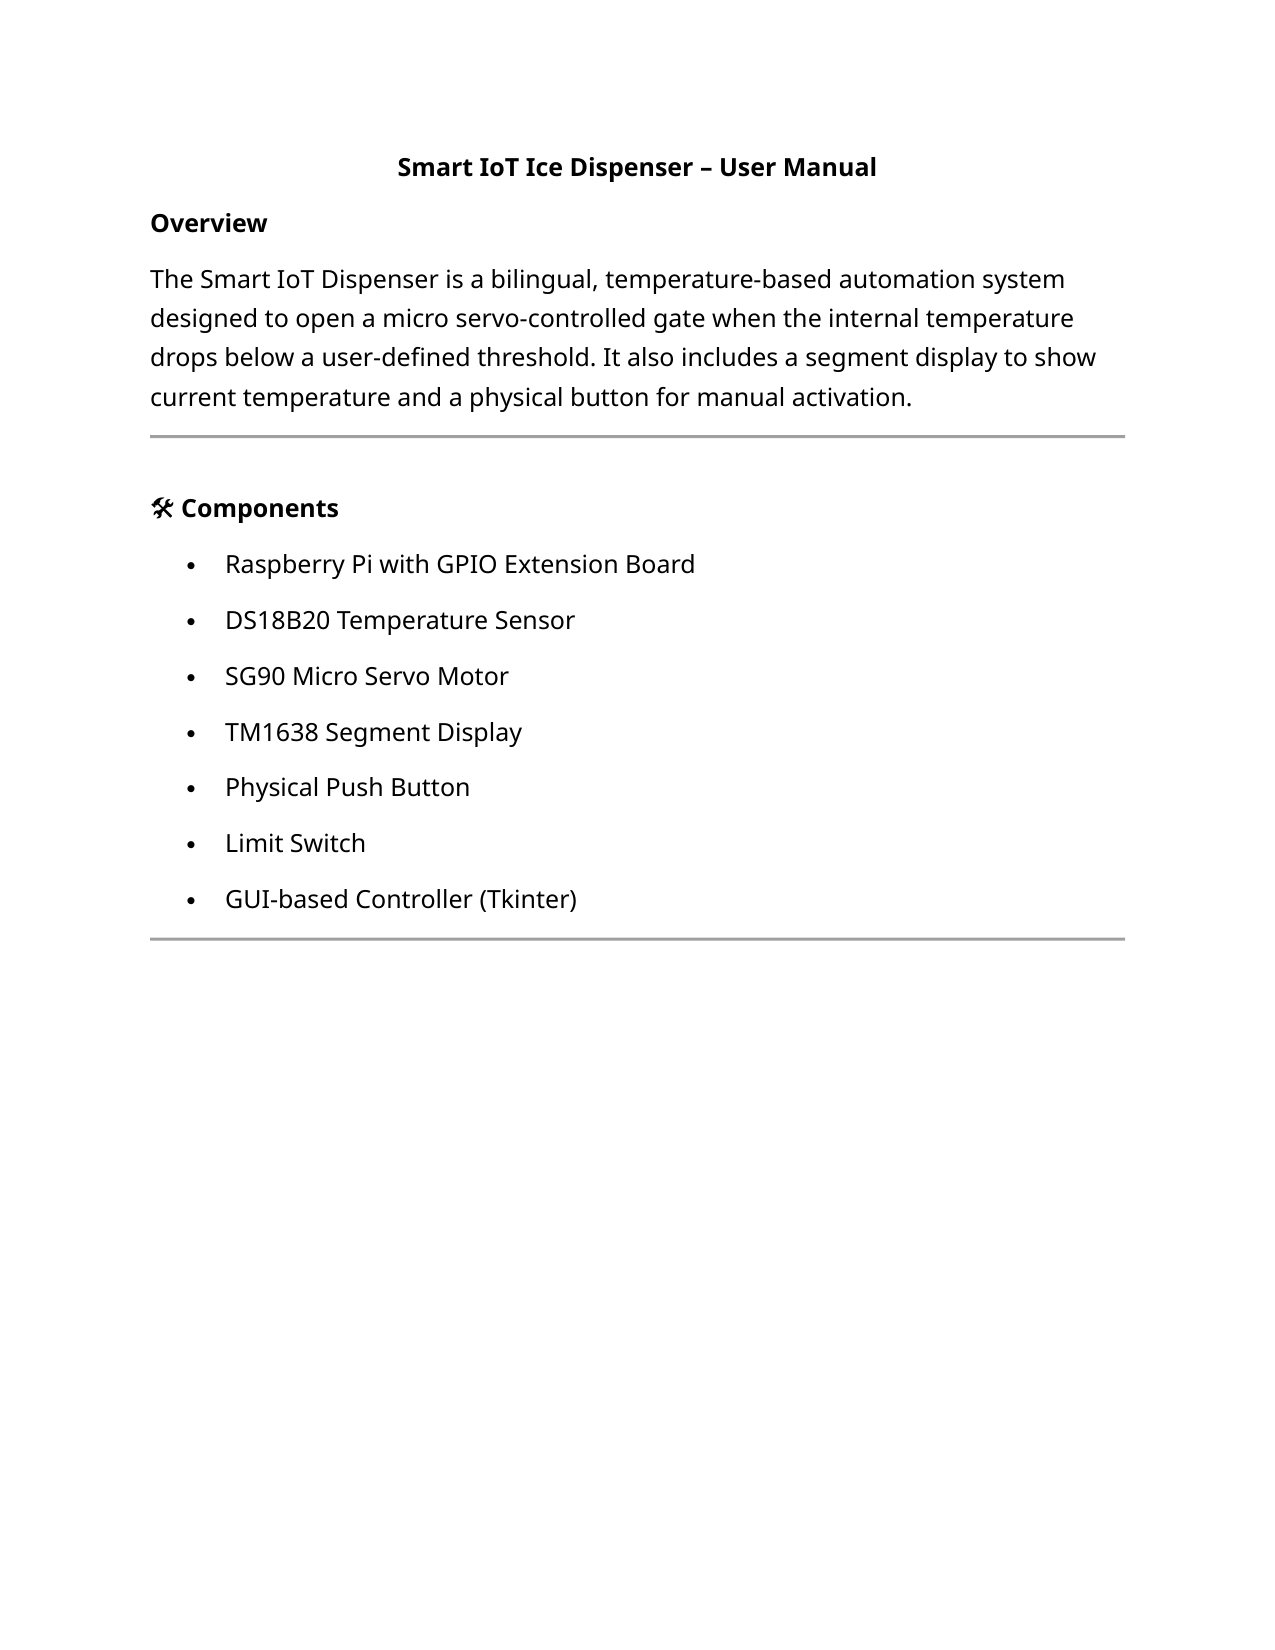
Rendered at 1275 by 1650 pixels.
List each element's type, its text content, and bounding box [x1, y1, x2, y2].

text The Smart IoT Dispenser is a bilingual, temperature-based automation system designed to open a micro servo-controlled gate when the internal temperature drops below a user-defined threshold. It also includes a segment display to show current temperature and a physical button for manual activation. [150, 262, 1125, 413]
list SG90 Micro Servo Motor [187, 658, 1125, 692]
list TM1638 Segment Display [187, 714, 1125, 748]
list DS18B20 Temperature Sensor [187, 602, 1125, 637]
list Limit Switch [187, 826, 1125, 860]
list GUI-based Controller (Tkinter) [187, 882, 1125, 916]
text 🛠️ Components [150, 491, 1125, 525]
text Smart IoT Ice Dispenser – User Manual [150, 150, 1125, 184]
list Raspberry Pi with GPIO Extension Board [187, 547, 1125, 581]
text Overview [150, 206, 1125, 240]
list Physical Push Button [187, 770, 1125, 804]
